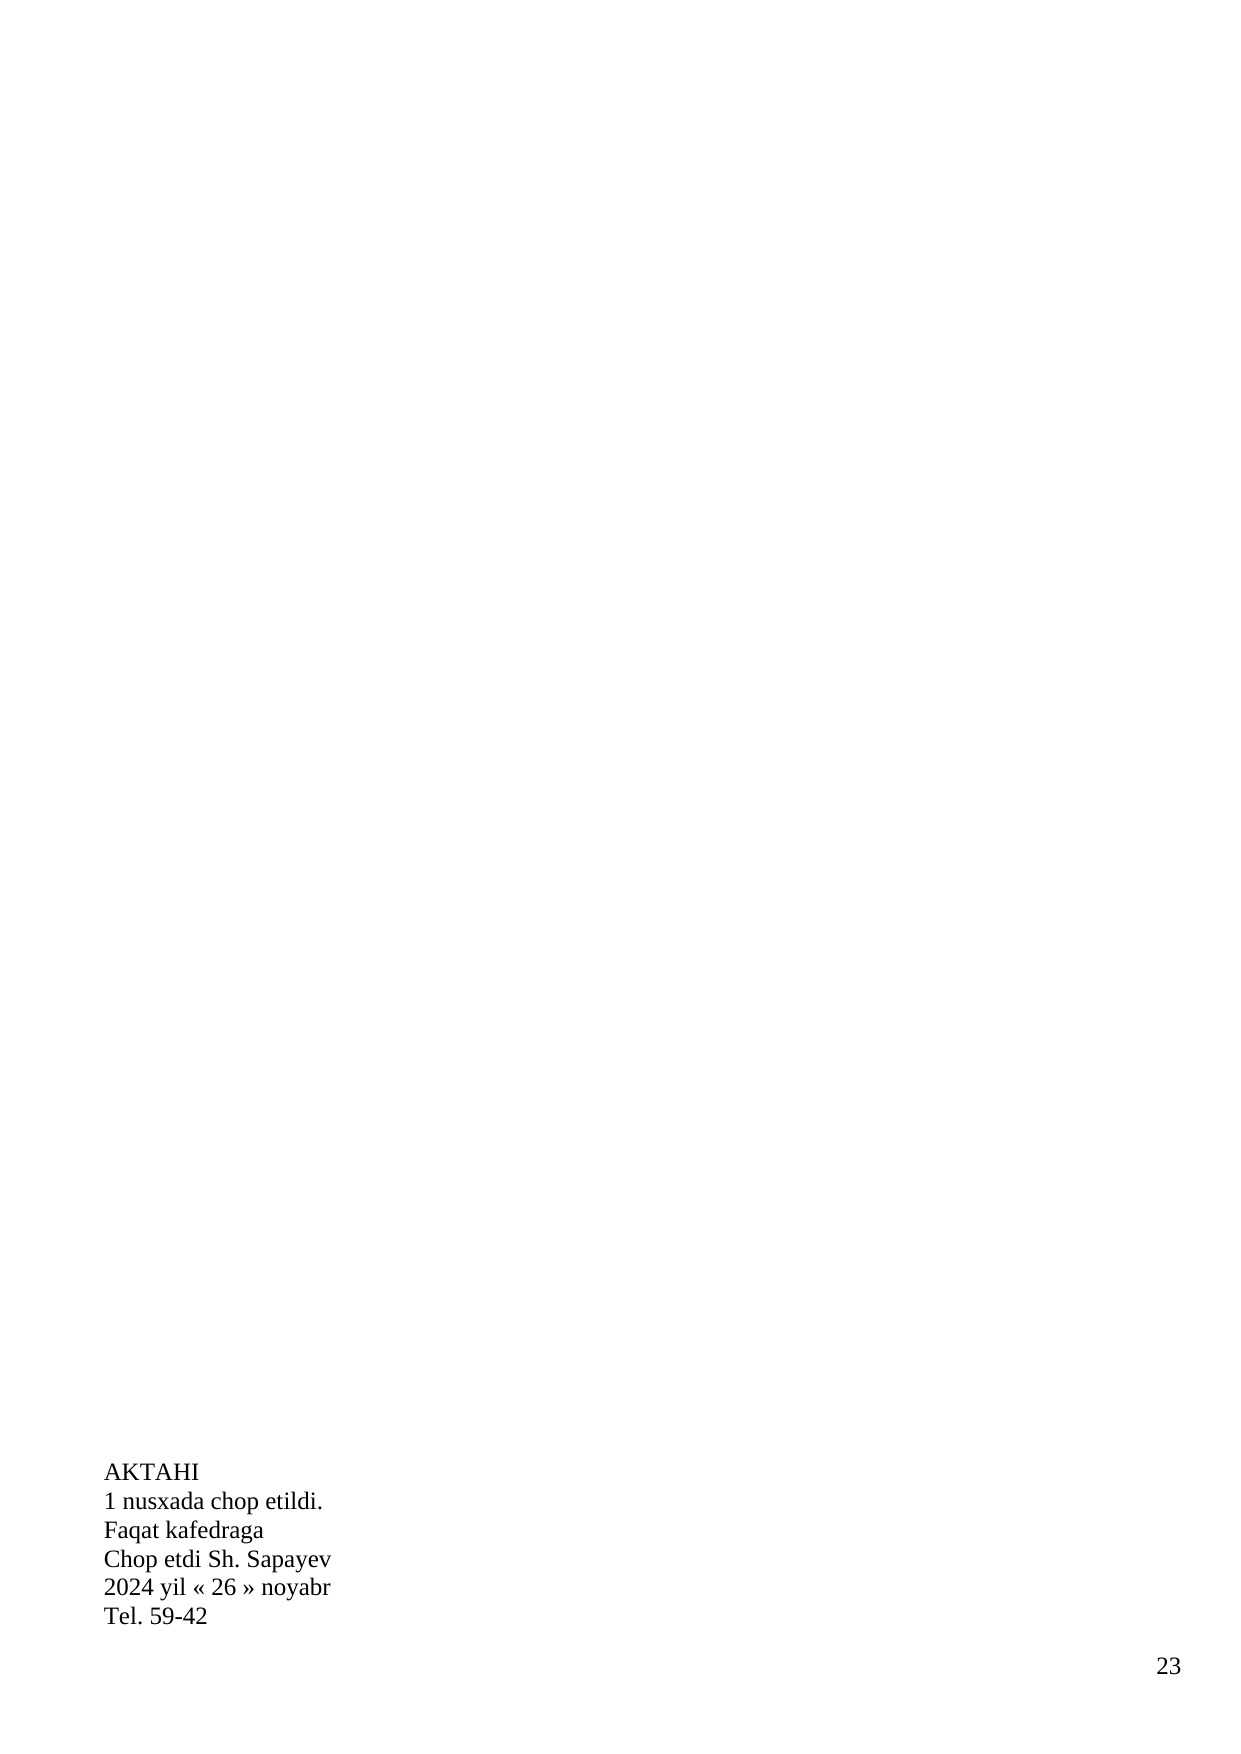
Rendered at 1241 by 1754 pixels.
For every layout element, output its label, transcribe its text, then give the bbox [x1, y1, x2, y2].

text Chop etdi Sh. Sapayev [103, 1544, 1181, 1572]
text 1 nusxada chop etildi. [103, 1486, 1181, 1515]
text AKTAHI [103, 1457, 1181, 1486]
text Tel. 59-42 [103, 1601, 1181, 1630]
text 2024 yil « 26 » noyabr [103, 1572, 1181, 1601]
text Faqat kafedraga [103, 1515, 1181, 1544]
